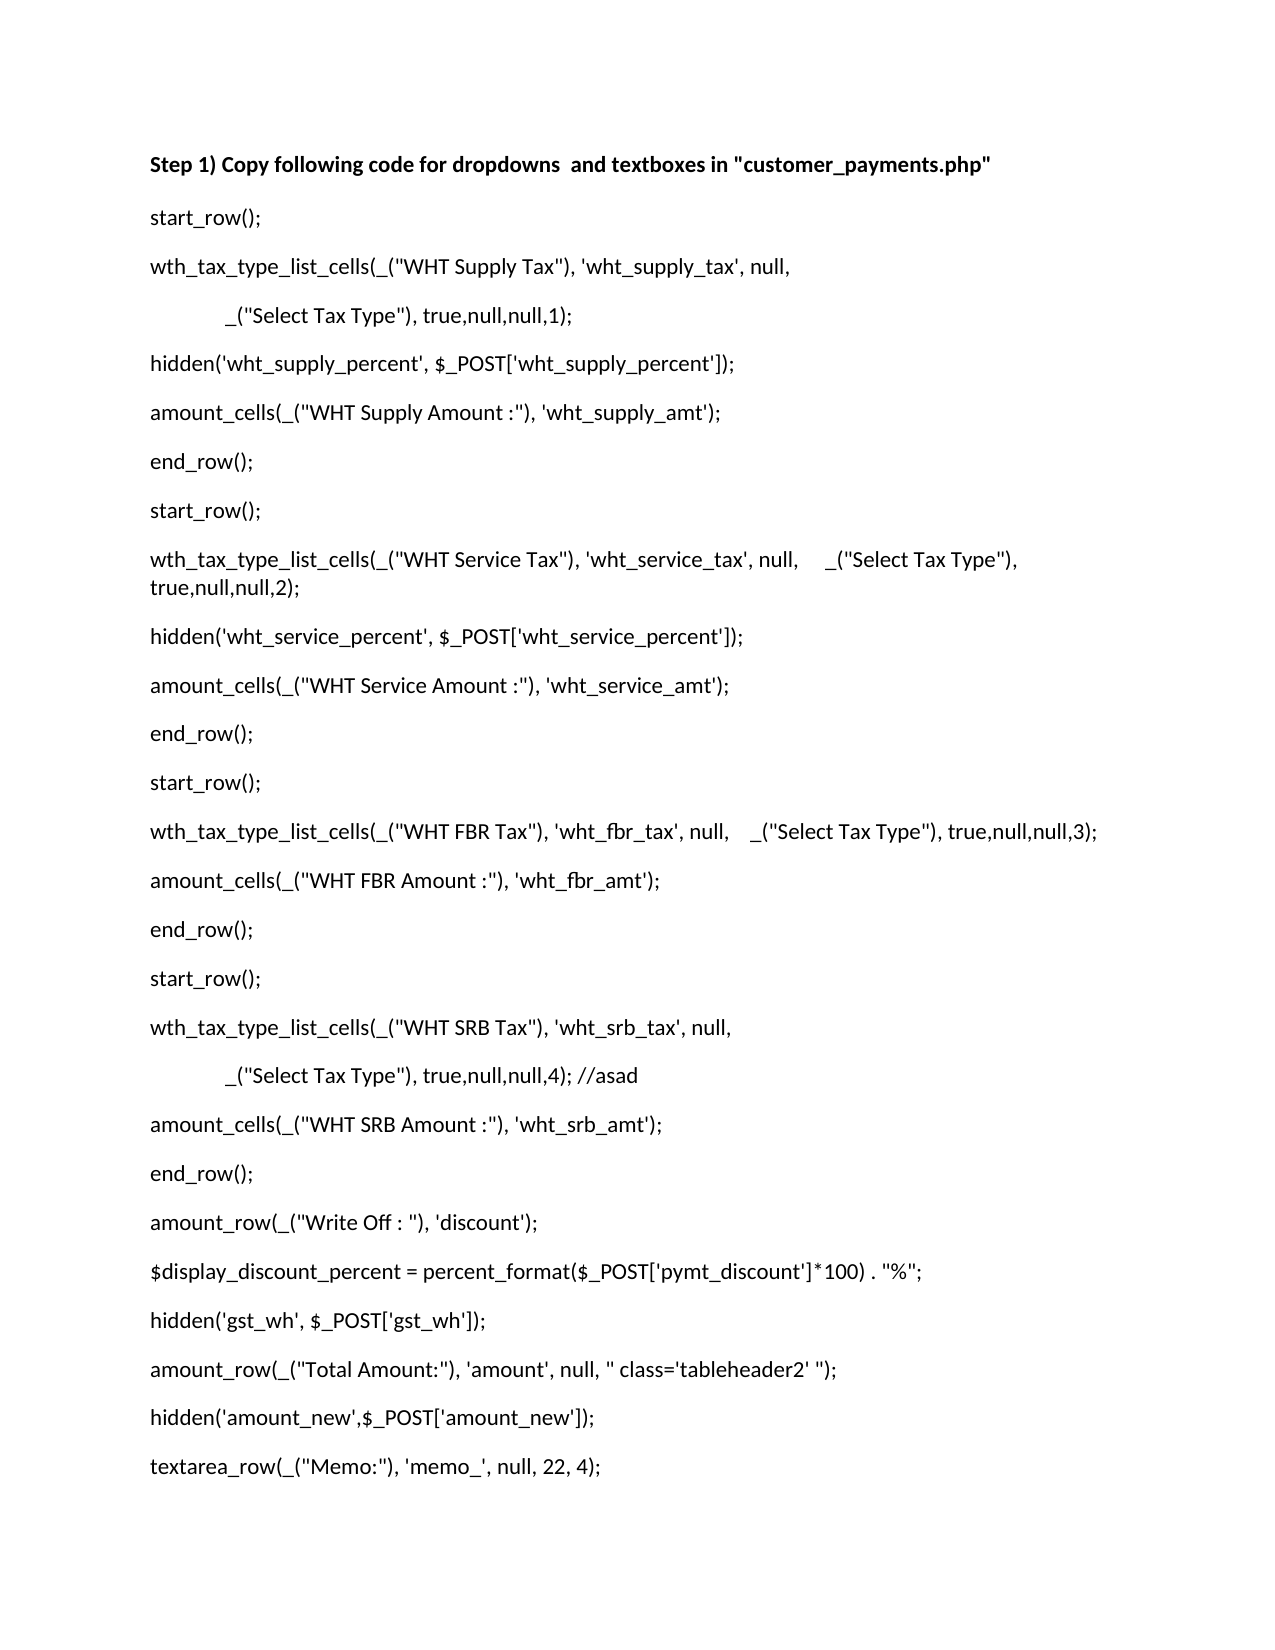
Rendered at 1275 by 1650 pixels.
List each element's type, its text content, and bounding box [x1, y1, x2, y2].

text wth_tax_type_list_cells(_("WHT Supply Tax"), 'wht_supply_tax', null, [150, 252, 1125, 280]
text start_row(); [150, 203, 1125, 231]
text _("Select Tax Type"), true,null,null,1); [150, 301, 1125, 329]
text amount_cells(_("WHT FBR Amount :"), 'wht_fbr_amt'); [150, 866, 1125, 894]
text hidden('amount_new',$_POST['amount_new']); [150, 1403, 1125, 1432]
text _("Select Tax Type"), true,null,null,4); //asad [150, 1062, 1125, 1089]
text end_row(); [150, 719, 1125, 748]
text $display_discount_percent = percent_format($_POST['pymt_discount']*100) . "%"; [150, 1257, 1125, 1285]
text Step 1) Copy following code for dropdowns and textboxes in "customer_payments.php" [150, 150, 1125, 178]
text amount_cells(_("WHT SRB Amount :"), 'wht_srb_amt'); [150, 1110, 1125, 1138]
text hidden('wht_service_percent', $_POST['wht_service_percent']); [150, 622, 1125, 650]
text hidden('wht_supply_percent', $_POST['wht_supply_percent']); [150, 349, 1125, 378]
text amount_cells(_("WHT Service Amount :"), 'wht_service_amt'); [150, 671, 1125, 699]
text wth_tax_type_list_cells(_("WHT SRB Tax"), 'wht_srb_tax', null, [150, 1013, 1125, 1041]
text end_row(); [150, 915, 1125, 943]
text wth_tax_type_list_cells(_("WHT FBR Tax"), 'wht_fbr_tax', null, _("Select Tax Type"), true,null,null,3); [150, 817, 1125, 845]
text start_row(); [150, 964, 1125, 992]
text amount_cells(_("WHT Supply Amount :"), 'wht_supply_amt'); [150, 398, 1125, 426]
text start_row(); [150, 768, 1125, 796]
text textarea_row(_("Memo:"), 'memo_', null, 22, 4); [150, 1452, 1125, 1480]
text start_row(); [150, 496, 1125, 524]
text wth_tax_type_list_cells(_("WHT Service Tax"), 'wht_service_tax', null, _("Select Tax Type"), true,null,null,2); [150, 545, 1125, 601]
text hidden('gst_wh', $_POST['gst_wh']); [150, 1306, 1125, 1334]
text end_row(); [150, 1159, 1125, 1187]
text amount_row(_("Total Amount:"), 'amount', null, " class='tableheader2' "); [150, 1355, 1125, 1383]
text amount_row(_("Write Off : "), 'discount'); [150, 1208, 1125, 1236]
text end_row(); [150, 447, 1125, 475]
